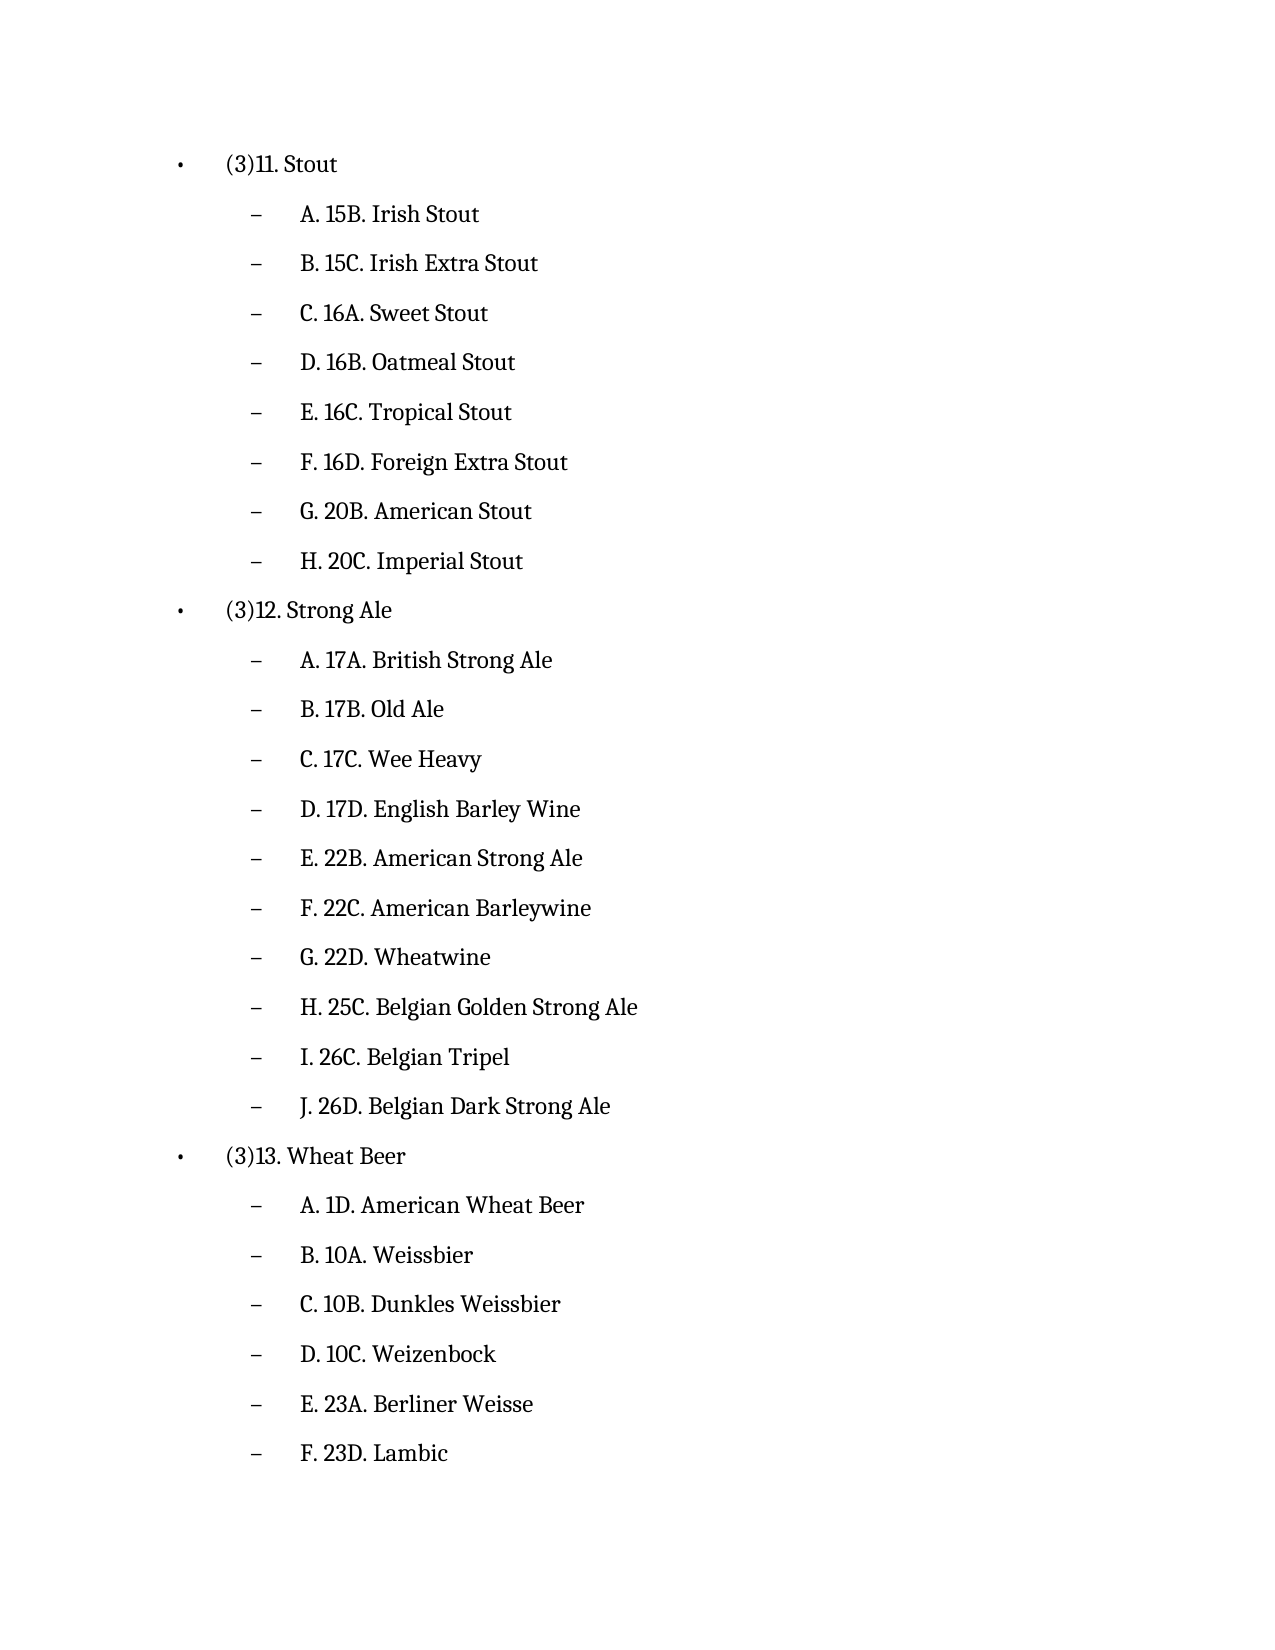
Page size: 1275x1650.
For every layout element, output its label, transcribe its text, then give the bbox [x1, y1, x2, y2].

list I. 26C. Belgian Tripel [250, 1042, 1125, 1071]
list G. 20B. American Stout [250, 497, 1125, 526]
list H. 25C. Belgian Golden Strong Ale [250, 993, 1125, 1022]
list C. 10B. Dunkles Weissbier [250, 1290, 1125, 1319]
list A. 15B. Irish Stout [250, 199, 1125, 228]
list G. 22D. Wheatwine [250, 943, 1125, 972]
list D. 10C. Weizenbock [250, 1340, 1125, 1369]
list (3)13. Wheat Beer [175, 1142, 1125, 1170]
list (3)12. Strong Ale [175, 596, 1125, 625]
list D. 17D. English Barley Wine [250, 794, 1125, 823]
list F. 23D. Lambic [250, 1439, 1125, 1468]
list C. 16A. Sweet Stout [250, 299, 1125, 327]
list E. 23A. Berliner Weisse [250, 1389, 1125, 1418]
list C. 17C. Wee Heavy [250, 745, 1125, 774]
list B. 17B. Old Ale [250, 695, 1125, 724]
list F. 22C. American Barleywine [250, 894, 1125, 922]
list A. 17A. British Strong Ale [250, 646, 1125, 674]
list J. 26D. Belgian Dark Strong Ale [250, 1092, 1125, 1121]
list D. 16B. Oatmeal Stout [250, 348, 1125, 377]
list E. 16C. Tropical Stout [250, 398, 1125, 427]
list (3)11. Stout [175, 150, 1125, 179]
list H. 20C. Imperial Stout [250, 547, 1125, 575]
list B. 10A. Weissbier [250, 1241, 1125, 1269]
list A. 1D. American Wheat Beer [250, 1191, 1125, 1220]
list B. 15C. Irish Extra Stout [250, 249, 1125, 278]
list E. 22B. American Strong Ale [250, 844, 1125, 873]
list F. 16D. Foreign Extra Stout [250, 447, 1125, 476]
